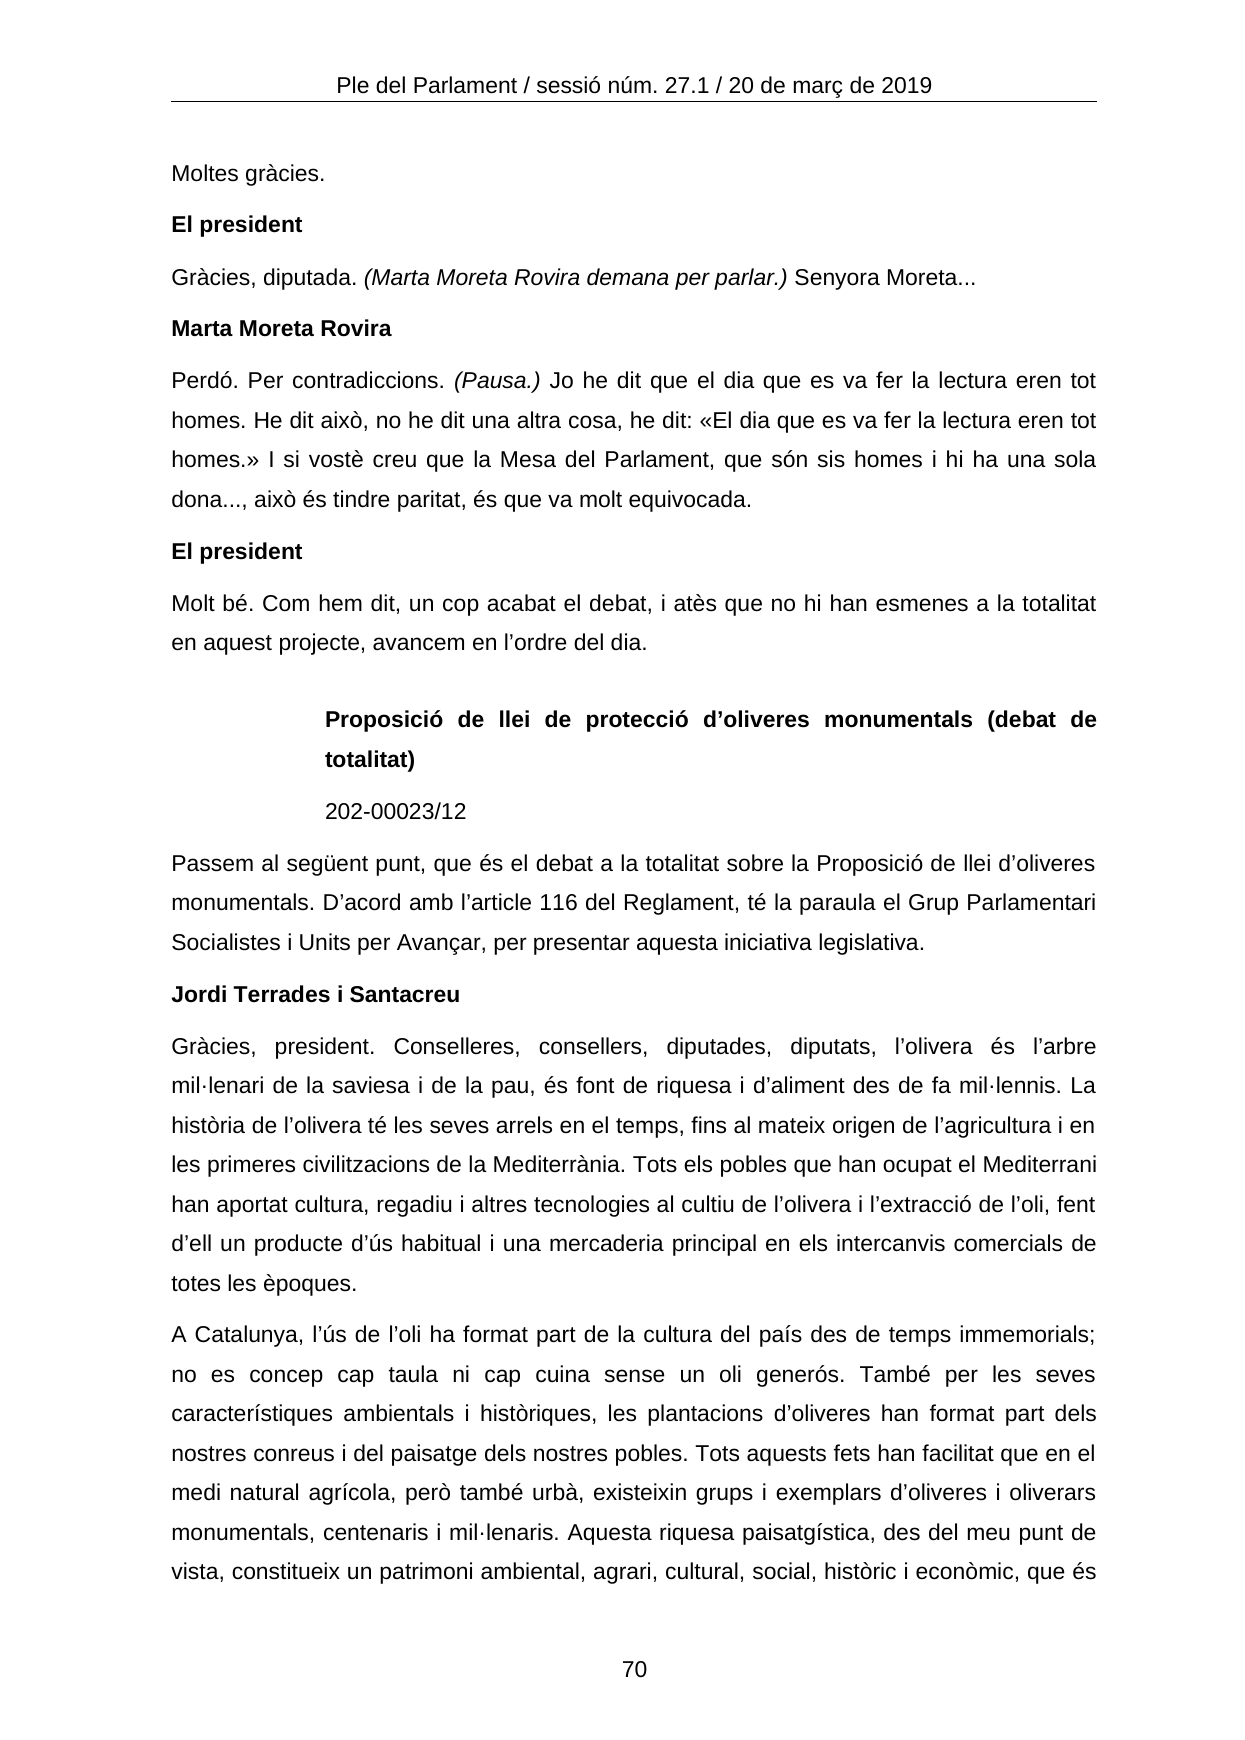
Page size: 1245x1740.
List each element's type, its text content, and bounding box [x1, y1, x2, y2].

text 202-00023/12 [325, 798, 1097, 824]
text Moltes gràcies. [171, 159, 1097, 186]
text Proposició de llei de protecció d’oliveres monumentals (debat de totalitat) [325, 706, 1097, 772]
text Perdó. Per contradiccions. (Pausa.) Jo he dit que el dia que es va fer la lectura eren tot homes. He dit això, no he dit una altra cosa, he dit: «El dia que es va fer la lectura eren tot homes.» I si vostè creu que la Mesa del Parlament, que són sis homes i hi ha una sola dona..., això és tindre paritat, és que va molt equivocada. [171, 367, 1097, 512]
text Passem al següent punt, que és el debat a la totalitat sobre la Proposició de llei d’oliveres monumentals. D’acord amb l’article 116 del Reglament, té la paraula el Grup Parlamentari Socialistes i Units per Avançar, per presentar aquesta iniciativa legislativa. [171, 850, 1097, 955]
text Gràcies, diputada. (Marta Moreta Rovira demana per parlar.) Senyora Moreta... [171, 263, 1097, 290]
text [171, 1321, 1097, 1585]
text Molt bé. Com hem dit, un cop acabat el debat, i atès que no hi han esmenes a la totalitat en aquest projecte, avancem en l’ordre del dia. [171, 590, 1097, 656]
text Jordi Terrades i Santacreu [171, 981, 1097, 1007]
text Gràcies, president. Conselleres, consellers, diputades, diputats, l’olivera és l’arbre mil·lenari de la saviesa i de la pau, és font de riquesa i d’aliment des de fa mil·lennis. La història de l’olivera té les seves arrels en el temps, fins al mateix origen de l’agricultura i en les primeres civilitzacions de la Mediterrània. Tots els pobles que han ocupat el Mediterrani han aportat cultura, regadiu i altres tecnologies al cultiu de l’olivera i l’extracció de l’oli, fent d’ell un producte d’ús habitual i una mercaderia principal en els intercanvis comercials de totes les èpoques. [171, 1033, 1097, 1296]
text Marta Moreta Rovira [171, 315, 1097, 342]
text El president [171, 211, 1097, 238]
text El president [171, 538, 1097, 564]
